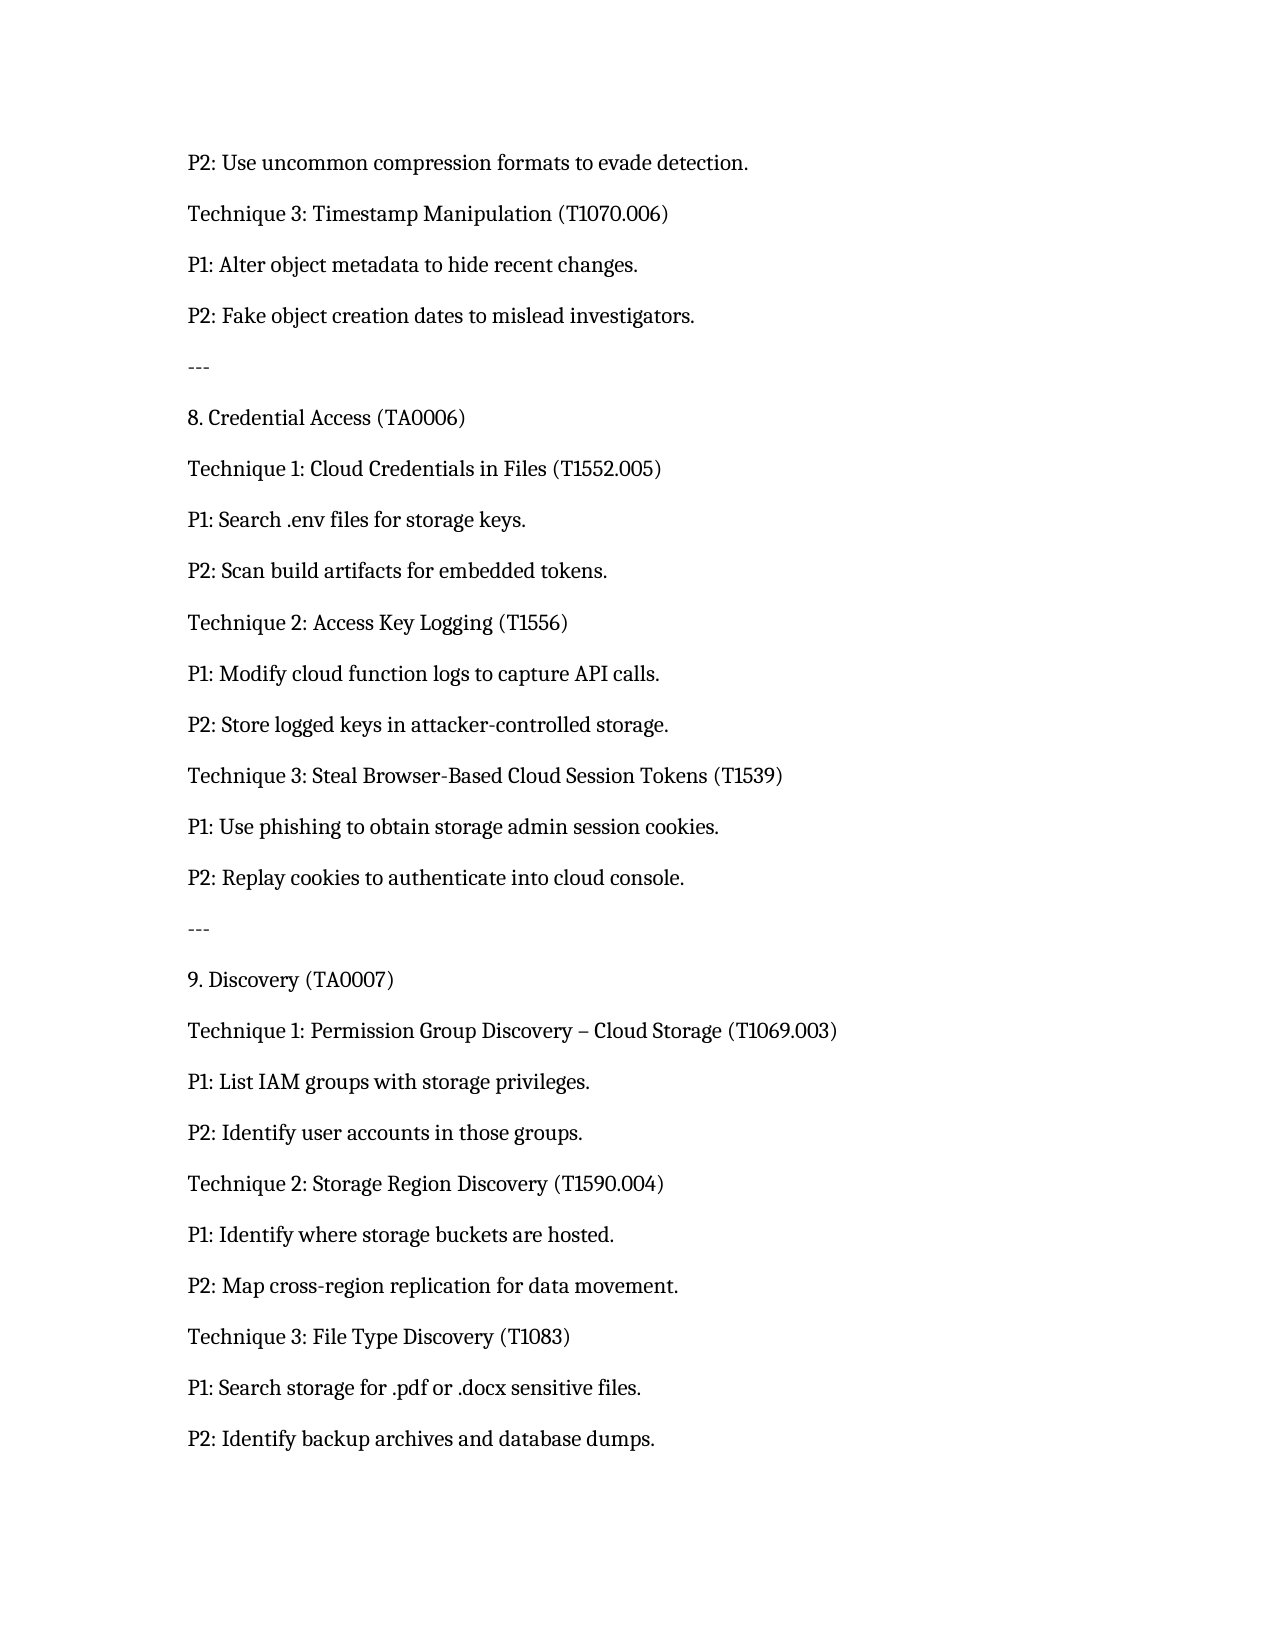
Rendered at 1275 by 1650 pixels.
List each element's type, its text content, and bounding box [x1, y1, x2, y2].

text Technique 2: Storage Region Discovery (T1590.004) [187, 1171, 1087, 1197]
text P2: Fake object creation dates to mislead investigators. [187, 303, 1087, 329]
text Technique 3: Timestamp Manipulation (T1070.006) [187, 201, 1087, 227]
text Technique 3: Steal Browser-Based Cloud Session Tokens (T1539) [187, 762, 1087, 789]
text P2: Use uncommon compression formats to evade detection. [187, 150, 1087, 176]
text Technique 1: Permission Group Discovery – Cloud Storage (T1069.003) [187, 1018, 1087, 1044]
text --- [187, 916, 1087, 942]
text P1: Alter object metadata to hide recent changes. [187, 252, 1087, 278]
text P1: Identify where storage buckets are hosted. [187, 1222, 1087, 1248]
text P1: Use phishing to obtain storage admin session cookies. [187, 813, 1087, 840]
text --- [187, 354, 1087, 381]
text Technique 3: File Type Discovery (T1083) [187, 1324, 1087, 1350]
text P1: Modify cloud function logs to capture API calls. [187, 660, 1087, 687]
text 8. Credential Access (TA0006) [187, 405, 1087, 432]
text Technique 2: Access Key Logging (T1556) [187, 609, 1087, 636]
text 9. Discovery (TA0007) [187, 967, 1087, 993]
text P2: Identify user accounts in those groups. [187, 1120, 1087, 1146]
text P2: Identify backup archives and database dumps. [187, 1426, 1087, 1452]
text P1: Search .env files for storage keys. [187, 507, 1087, 534]
text P2: Replay cookies to authenticate into cloud console. [187, 864, 1087, 891]
text P2: Map cross-region replication for data movement. [187, 1273, 1087, 1299]
text P2: Store logged keys in attacker-controlled storage. [187, 711, 1087, 738]
text P1: List IAM groups with storage privileges. [187, 1069, 1087, 1095]
text P2: Scan build artifacts for embedded tokens. [187, 558, 1087, 585]
text Technique 1: Cloud Credentials in Files (T1552.005) [187, 456, 1087, 483]
text P1: Search storage for .pdf or .docx sensitive files. [187, 1375, 1087, 1401]
